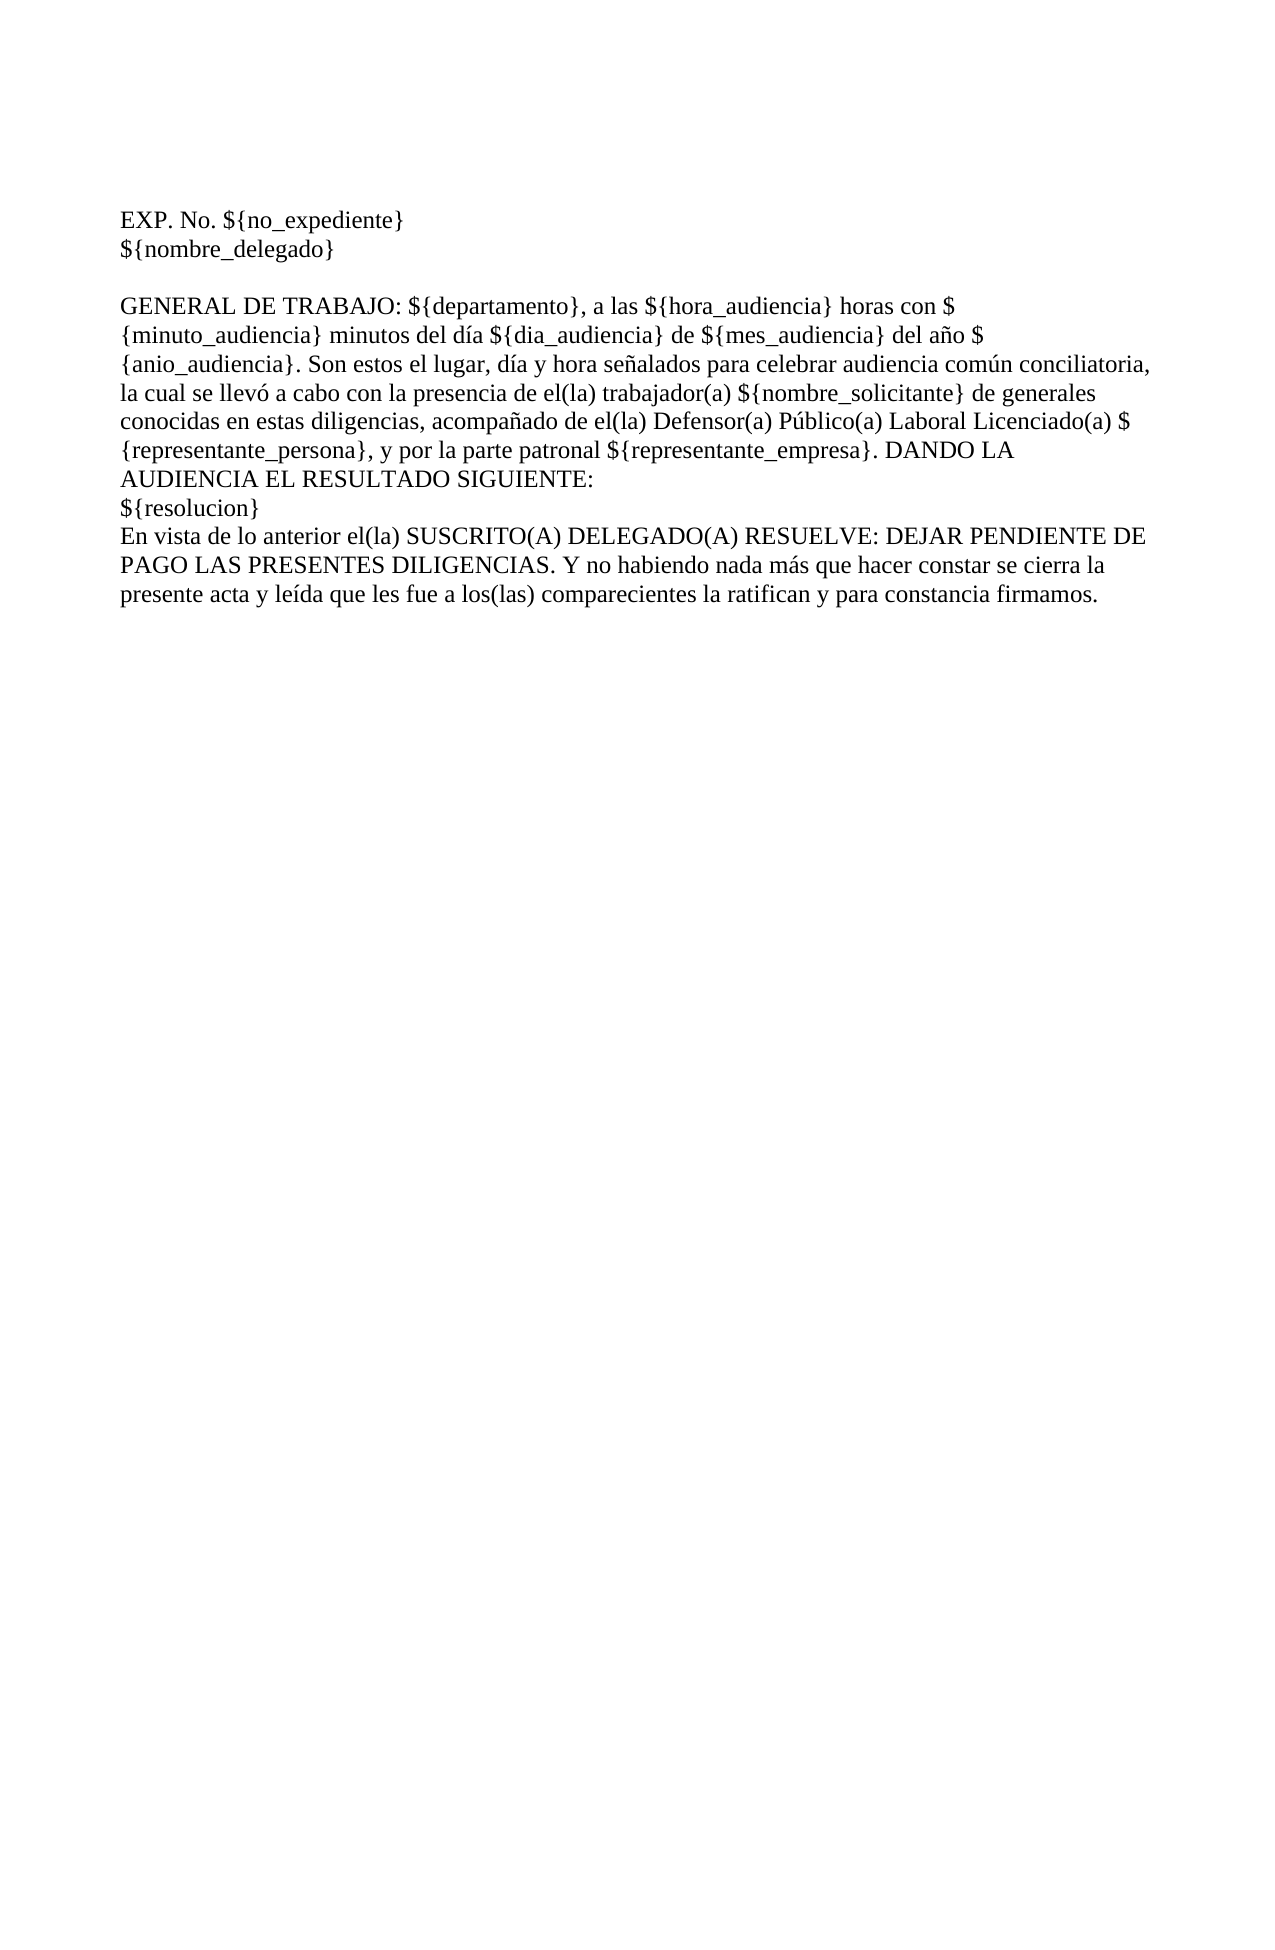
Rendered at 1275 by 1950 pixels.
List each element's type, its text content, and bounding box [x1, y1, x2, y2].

text ${resolucion} [120, 493, 1155, 521]
text EXP. No. ${no_expediente} [120, 205, 1155, 234]
text ${nombre_delegado} [120, 234, 1155, 263]
text GENERAL DE TRABAJO: ${departamento}, a las ${hora_audiencia} horas con ${minuto_audiencia} minutos del día ${dia_audiencia} de ${mes_audiencia} del año ${anio_audiencia}. Son estos el lugar, día y hora señalados para celebrar audiencia común conciliatoria, la cual se llevó a cabo con la presencia de el(la) trabajador(a) ${nombre_solicitante} de generales conocidas en estas diligencias, acompañado de el(la) Defensor(a) Público(a) Laboral Licenciado(a) ${representante_persona}, y por la parte patronal ${representante_empresa}. DANDO LA AUDIENCIA EL RESULTADO SIGUIENTE: [120, 291, 1155, 493]
text En vista de lo anterior el(la) SUSCRITO(A) DELEGADO(A) RESUELVE: DEJAR PENDIENTE DE PAGO LAS PRESENTES DILIGENCIAS. Y no habiendo nada más que hacer constar se cierra la presente acta y leída que les fue a los(las) comparecientes la ratifican y para constancia firmamos. [120, 521, 1155, 608]
